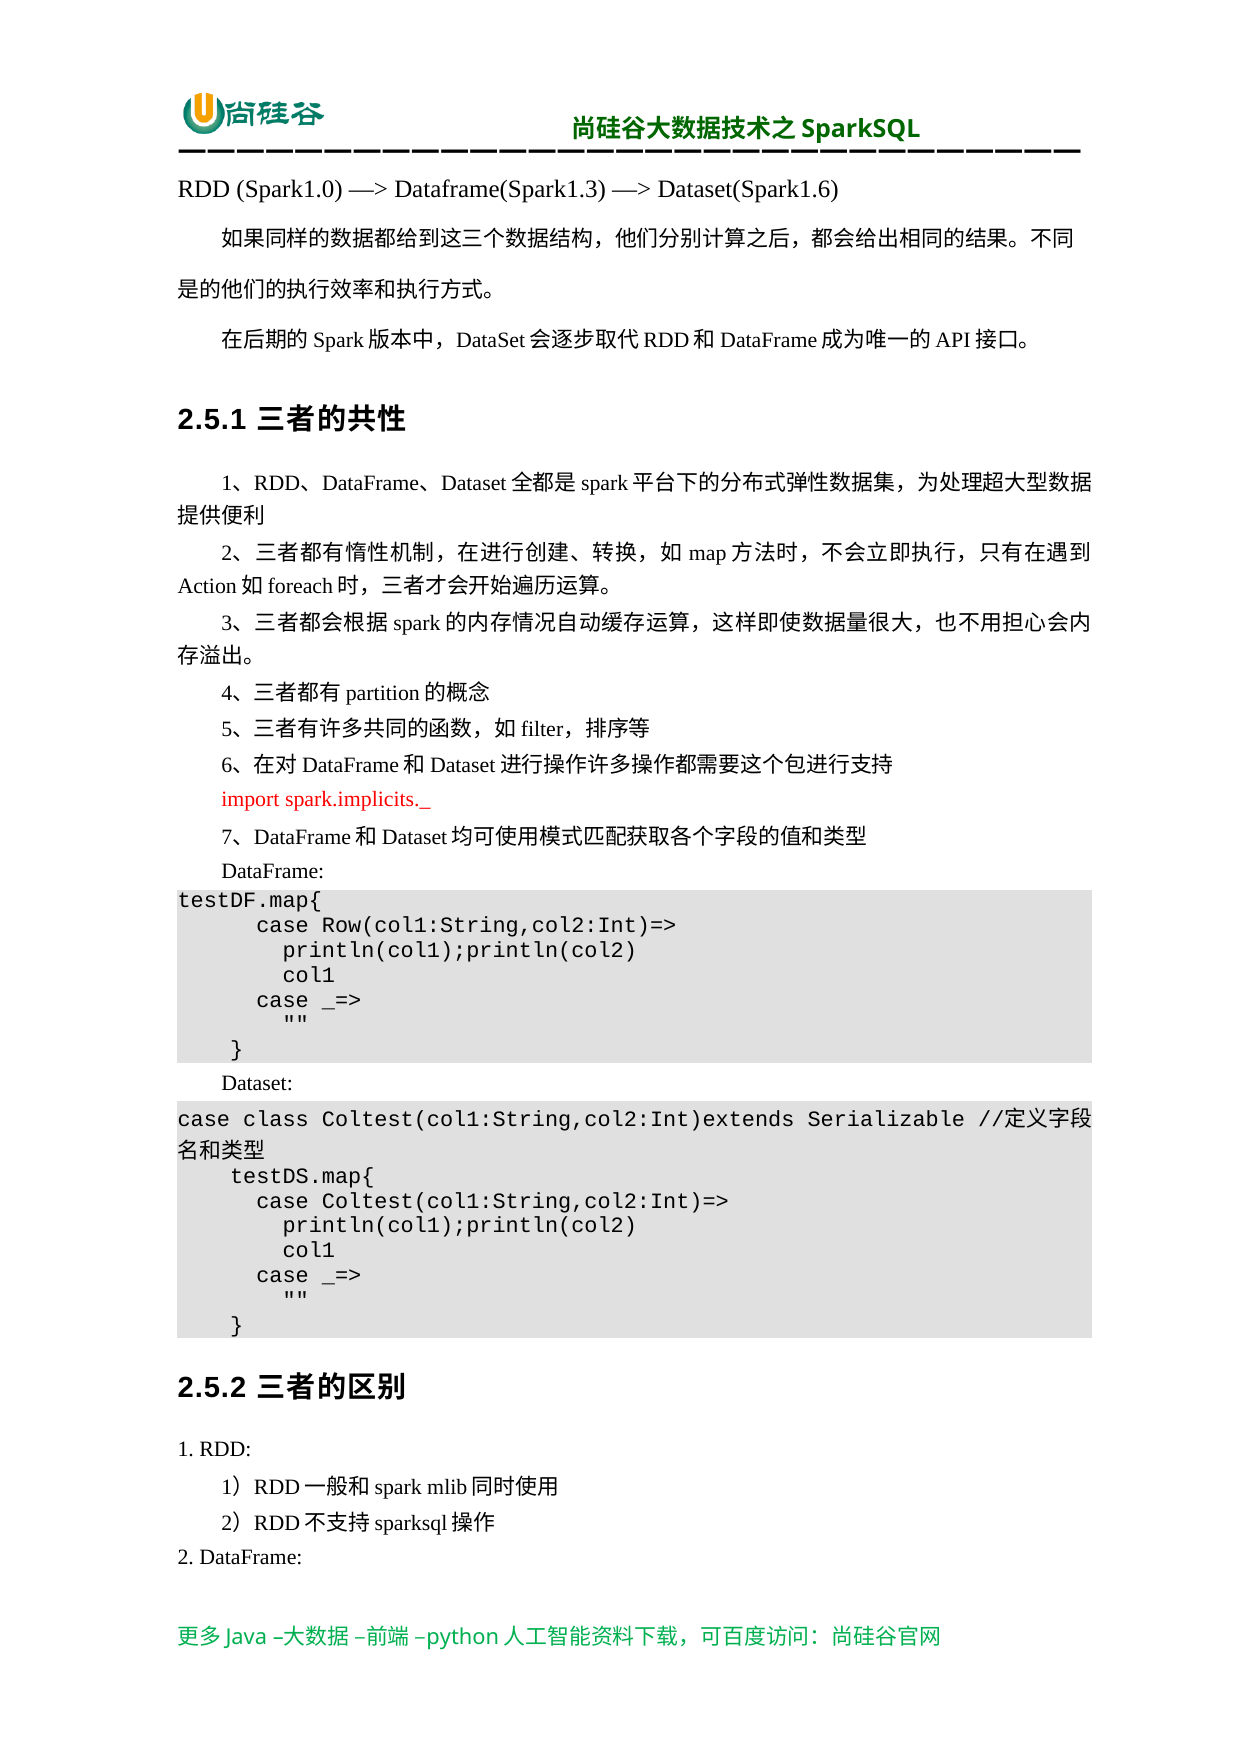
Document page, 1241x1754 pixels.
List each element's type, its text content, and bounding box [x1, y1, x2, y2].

text 2、三者都有惰性机制，在进行创建、转换，如map方法时，不会立即执行，只有在遇到Action如foreach时，三者才会开始遍历运算。 [177, 533, 1092, 601]
text 1、RDD、DataFrame、Dataset全都是spark平台下的分布式弹性数据集，为处理超大型数据提供便利 [177, 463, 1092, 531]
text RDD (Spark1.0) —> Dataframe(Spark1.3) —> Dataset(Spark1.6) [177, 172, 1092, 206]
text col1 [177, 964, 1092, 989]
list 在后期的Spark版本中，DataSet会逐步取代RDD和DataFrame成为唯一的API接口。 [177, 321, 1092, 355]
text 6、在对DataFrame和Dataset进行操作许多操作都需要这个包进行支持 [177, 746, 1092, 779]
text 1）RDD一般和spark mlib同时使用 [177, 1467, 1092, 1501]
picture [177, 88, 328, 138]
text println(col1);println(col2) [177, 1214, 1092, 1239]
text 4、三者都有partition的概念 [177, 673, 1092, 707]
list 如果同样的数据都给到这三个数据结构，他们分别计算之后，都会给出相同的结果。不同是的他们的执行效率和执行方式。 [177, 220, 1092, 305]
text 7、DataFrame和Dataset均可使用模式匹配获取各个字段的值和类型 [177, 818, 1092, 852]
text 2. DataFrame: [177, 1539, 1092, 1573]
text Dataset: [177, 1065, 1092, 1099]
text DataFrame: [177, 854, 1092, 888]
text } [177, 1314, 1092, 1338]
subtitle 2.5.2 三者的区别 [177, 1351, 1092, 1419]
text import spark.implicits._ [177, 782, 1092, 816]
text case class Coltest(col1:String,col2:Int)extends Serializable //定义字段名和类型 [177, 1101, 1092, 1165]
text 1. RDD: [177, 1431, 1092, 1465]
text testDF.map{ [177, 890, 1092, 914]
subtitle 2.5.1 三者的共性 [177, 383, 1092, 451]
text case _=> [177, 989, 1092, 1014]
text 5、三者有许多共同的函数，如filter，排序等 [177, 709, 1092, 743]
text case _=> [177, 1264, 1092, 1289]
text case Coltest(col1:String,col2:Int)=> [177, 1190, 1092, 1214]
text println(col1);println(col2) [177, 939, 1092, 964]
text "" [177, 1014, 1092, 1038]
text col1 [177, 1239, 1092, 1264]
text case Row(col1:String,col2:Int)=> [177, 914, 1092, 939]
text testDS.map{ [177, 1165, 1092, 1190]
text "" [177, 1289, 1092, 1314]
text } [177, 1038, 1092, 1063]
text 3、三者都会根据spark的内存情况自动缓存运算，这样即使数据量很大，也不用担心会内存溢出。 [177, 603, 1092, 671]
text 2）RDD不支持sparksql操作 [177, 1503, 1092, 1537]
